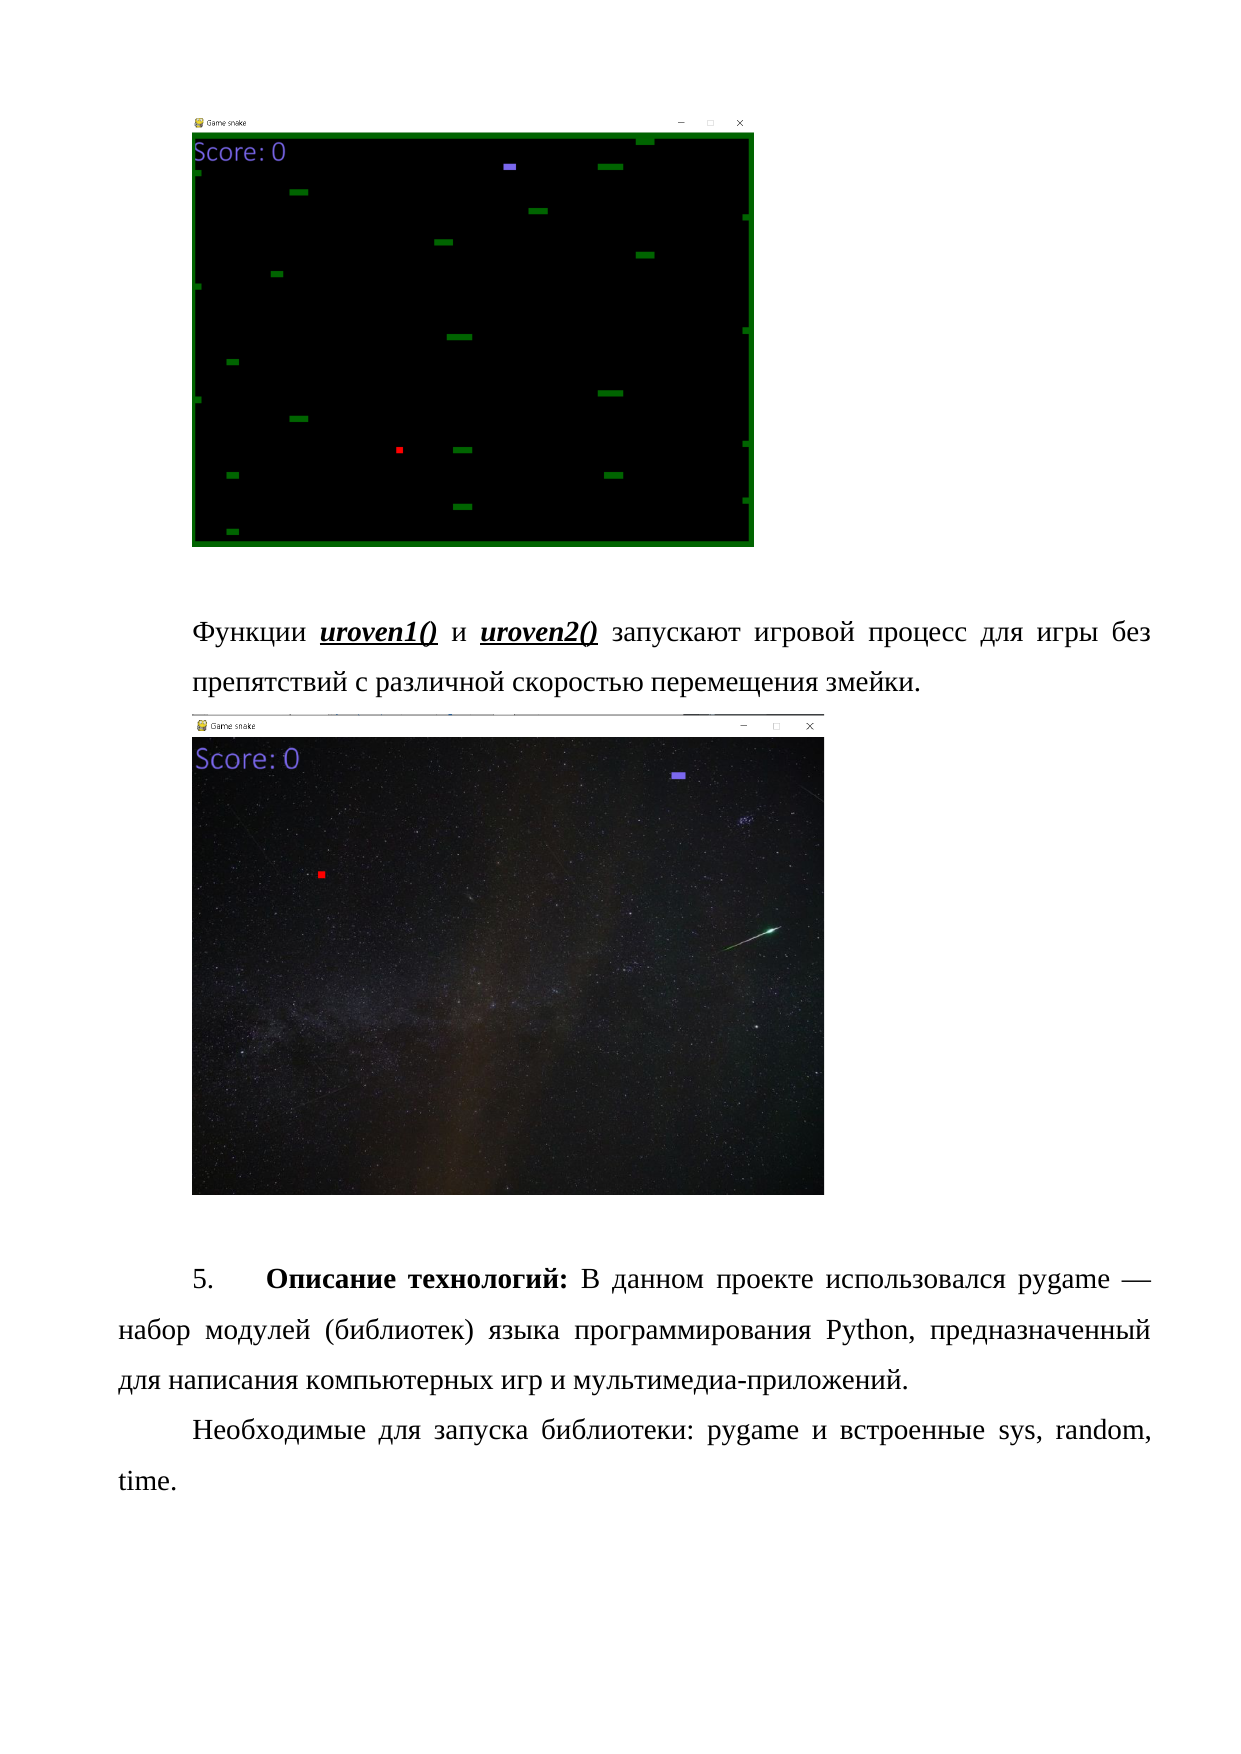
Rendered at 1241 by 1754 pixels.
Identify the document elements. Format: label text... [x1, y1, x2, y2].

picture [192, 714, 825, 1195]
list Описание технологий: В данном проекте использовался pygame — набор модулей (библиотек) языка программирования Python, предназначенный для написания компьютерных игр и мультимедиа-приложений. [118, 1262, 1152, 1396]
list Необходимые для запуска библиотеки: pygame и встроенные sys, random, time. [118, 1412, 1152, 1496]
list Функции uroven1() и uroven2() запускают игровой процесс для игры без препятствий с различной скоростью перемещения змейки. [192, 614, 1152, 698]
picture [192, 118, 754, 547]
